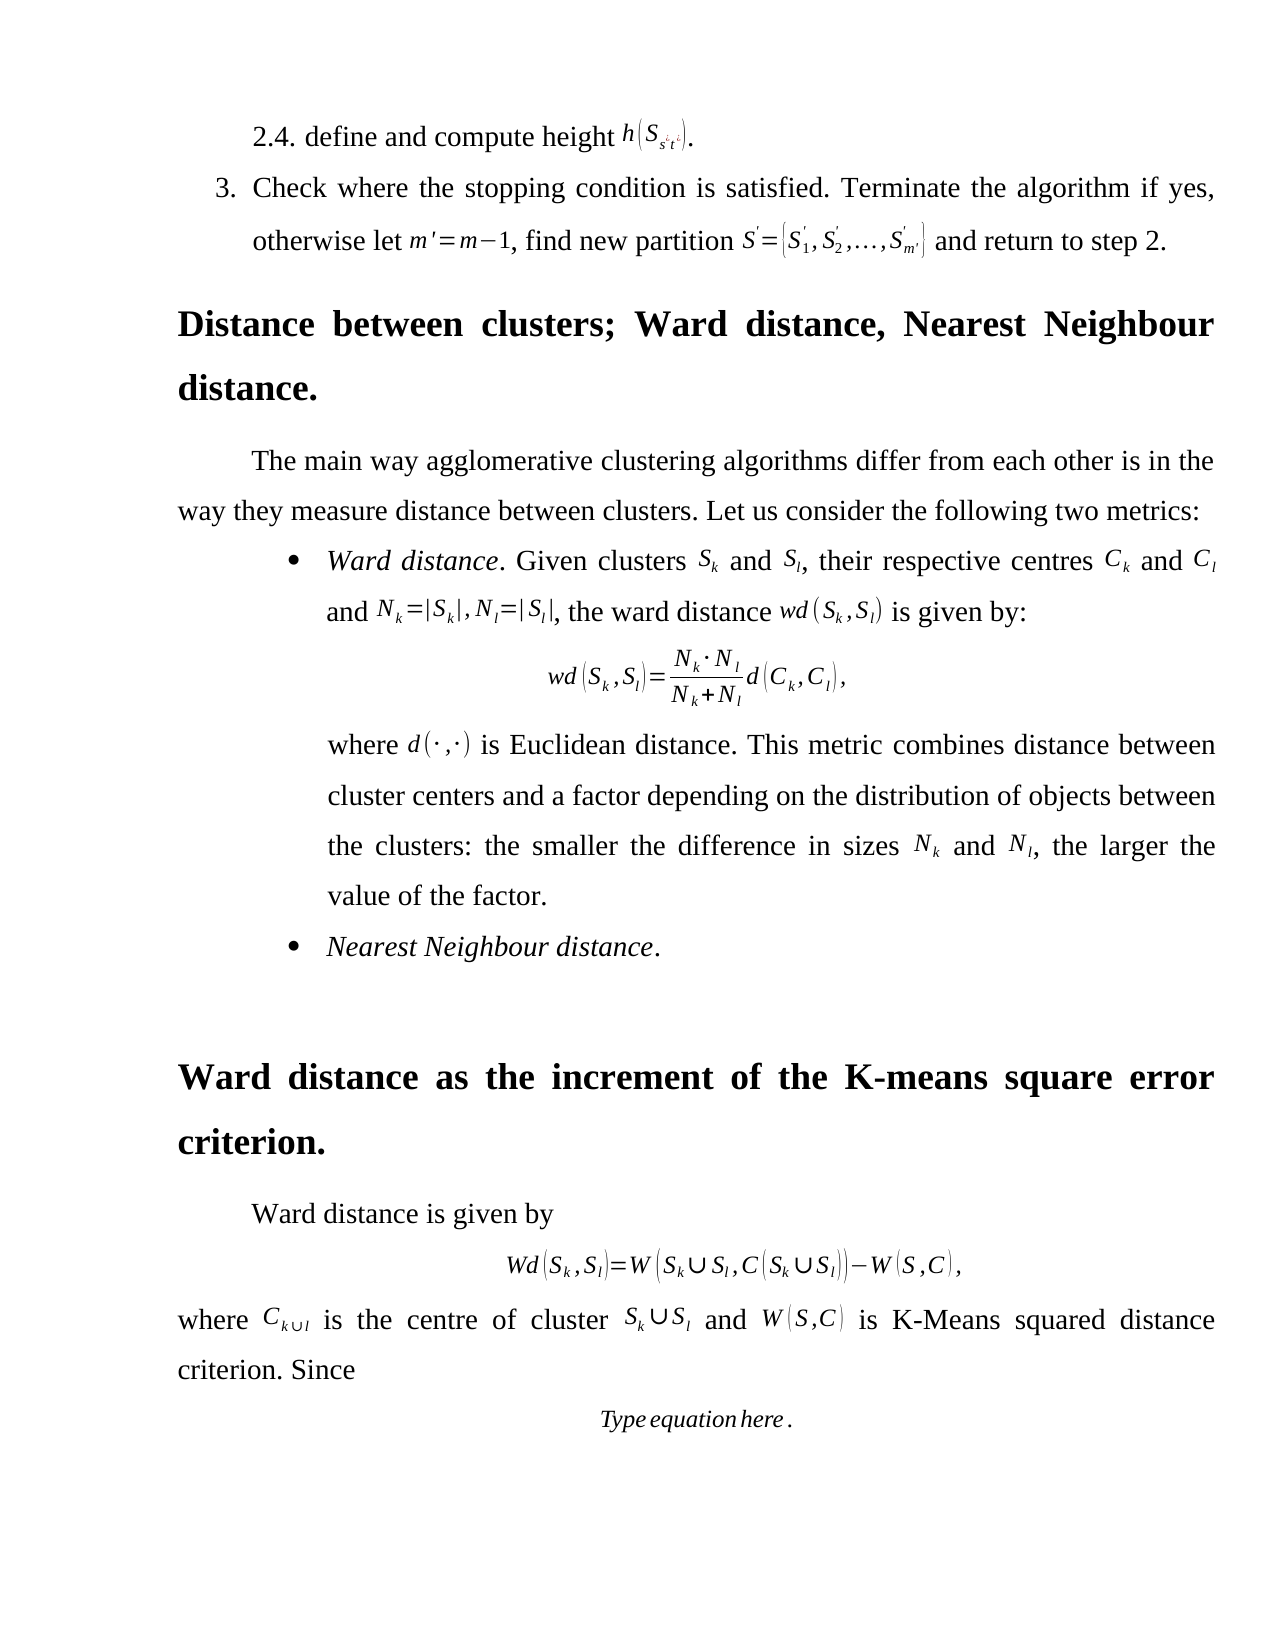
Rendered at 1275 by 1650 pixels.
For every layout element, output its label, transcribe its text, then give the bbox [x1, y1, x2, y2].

text Ward distance is given by [177, 1196, 1216, 1230]
subtitle Distance between clusters; Ward distance, Nearest Neighbour distance. [177, 301, 1216, 409]
list Ward distance. Given clusters and , their respective centres and and , the ward distance is given by: [288, 543, 1216, 627]
subtitle Ward distance as the increment of the K-means square error criterion. [177, 1054, 1216, 1162]
text where is Euclidean distance. This metric combines distance between cluster centers and a factor depending on the distribution of objects between the clusters: the smaller the difference in sizes and , the larger the value of the factor. [327, 727, 1216, 912]
list define and compute height . [252, 118, 1216, 154]
list Check where the stopping condition is satisfied. Terminate the algorithm if yes, otherwise let , find new partition and return to step 2. [215, 170, 1216, 259]
list Nearest Neighbour distance. [288, 929, 1216, 962]
text The main way agglomerative clustering algorithms differ from each other is in the way they measure distance between clusters. Let us consider the following two metrics: [177, 443, 1216, 527]
text where is the centre of cluster and is K-Means squared distance criterion. Since [177, 1302, 1216, 1386]
